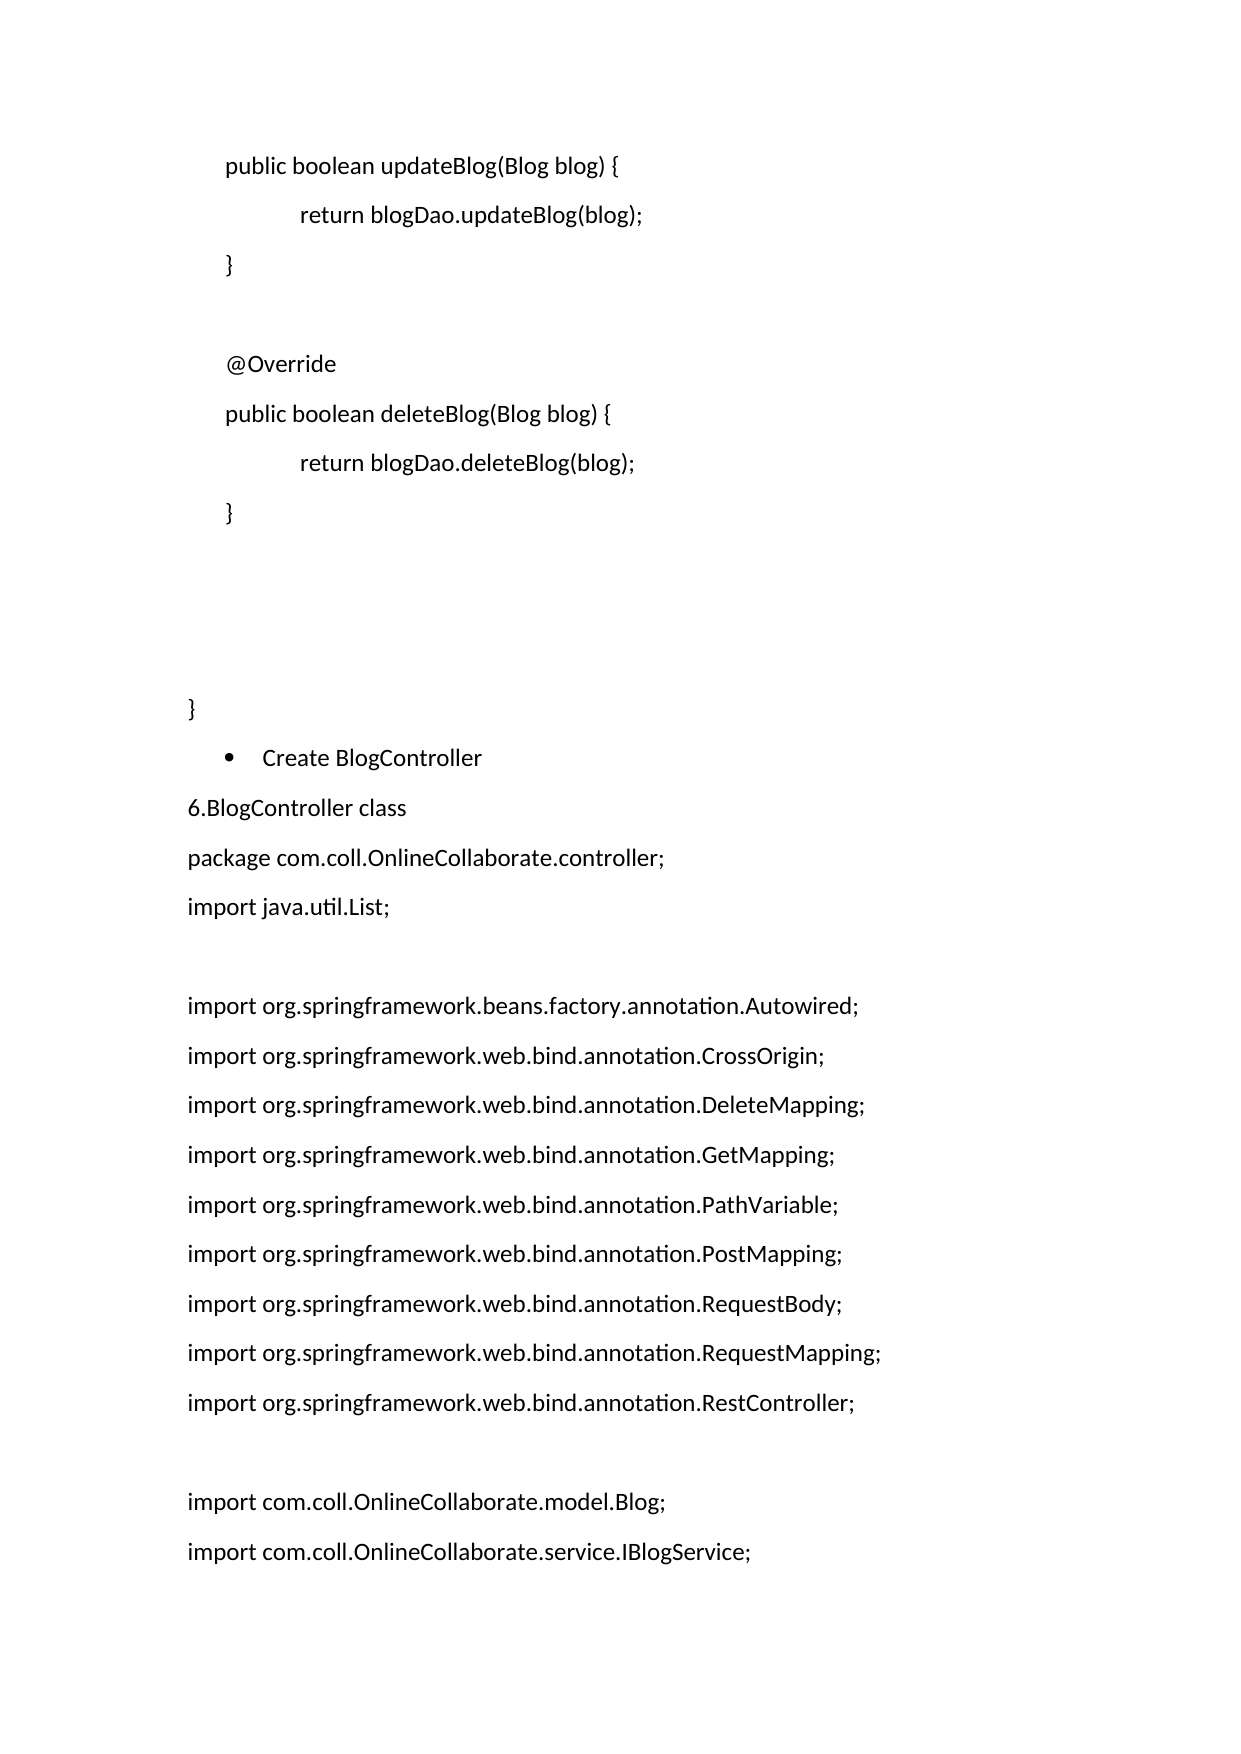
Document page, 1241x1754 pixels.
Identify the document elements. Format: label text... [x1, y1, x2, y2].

text import org.springframework.web.bind.annotation.RequestMapping; [187, 1337, 1090, 1368]
text 6.BlogController class [187, 792, 1090, 823]
text import org.springframework.web.bind.annotation.PathVariable; [187, 1189, 1090, 1219]
text import com.coll.OnlineCollaborate.service.IBlogService; [187, 1536, 1090, 1566]
text import java.util.List; [187, 891, 1090, 922]
text import org.springframework.web.bind.annotation.CrossOrigin; [187, 1040, 1090, 1071]
text public boolean deleteBlog(Blog blog) { [187, 398, 1090, 428]
text package com.coll.OnlineCollaborate.controller; [187, 842, 1090, 872]
text public boolean updateBlog(Blog blog) { [187, 150, 1090, 181]
text import com.coll.OnlineCollaborate.model.Blog; [187, 1486, 1090, 1517]
text import org.springframework.web.bind.annotation.RequestBody; [187, 1288, 1090, 1318]
text import org.springframework.web.bind.annotation.PostMapping; [187, 1238, 1090, 1269]
text } [187, 693, 1090, 723]
text @Override [187, 348, 1090, 379]
text import org.springframework.web.bind.annotation.RestController; [187, 1387, 1090, 1418]
text import org.springframework.web.bind.annotation.DeleteMapping; [187, 1089, 1090, 1120]
text return blogDao.updateBlog(blog); [187, 199, 1090, 230]
text } [187, 249, 1090, 280]
text return blogDao.deleteBlog(blog); [187, 447, 1090, 478]
text import org.springframework.web.bind.annotation.GetMapping; [187, 1139, 1090, 1170]
list Create BlogController [225, 742, 1090, 773]
text import org.springframework.beans.factory.annotation.Autowired; [187, 990, 1090, 1021]
text } [187, 497, 1090, 528]
